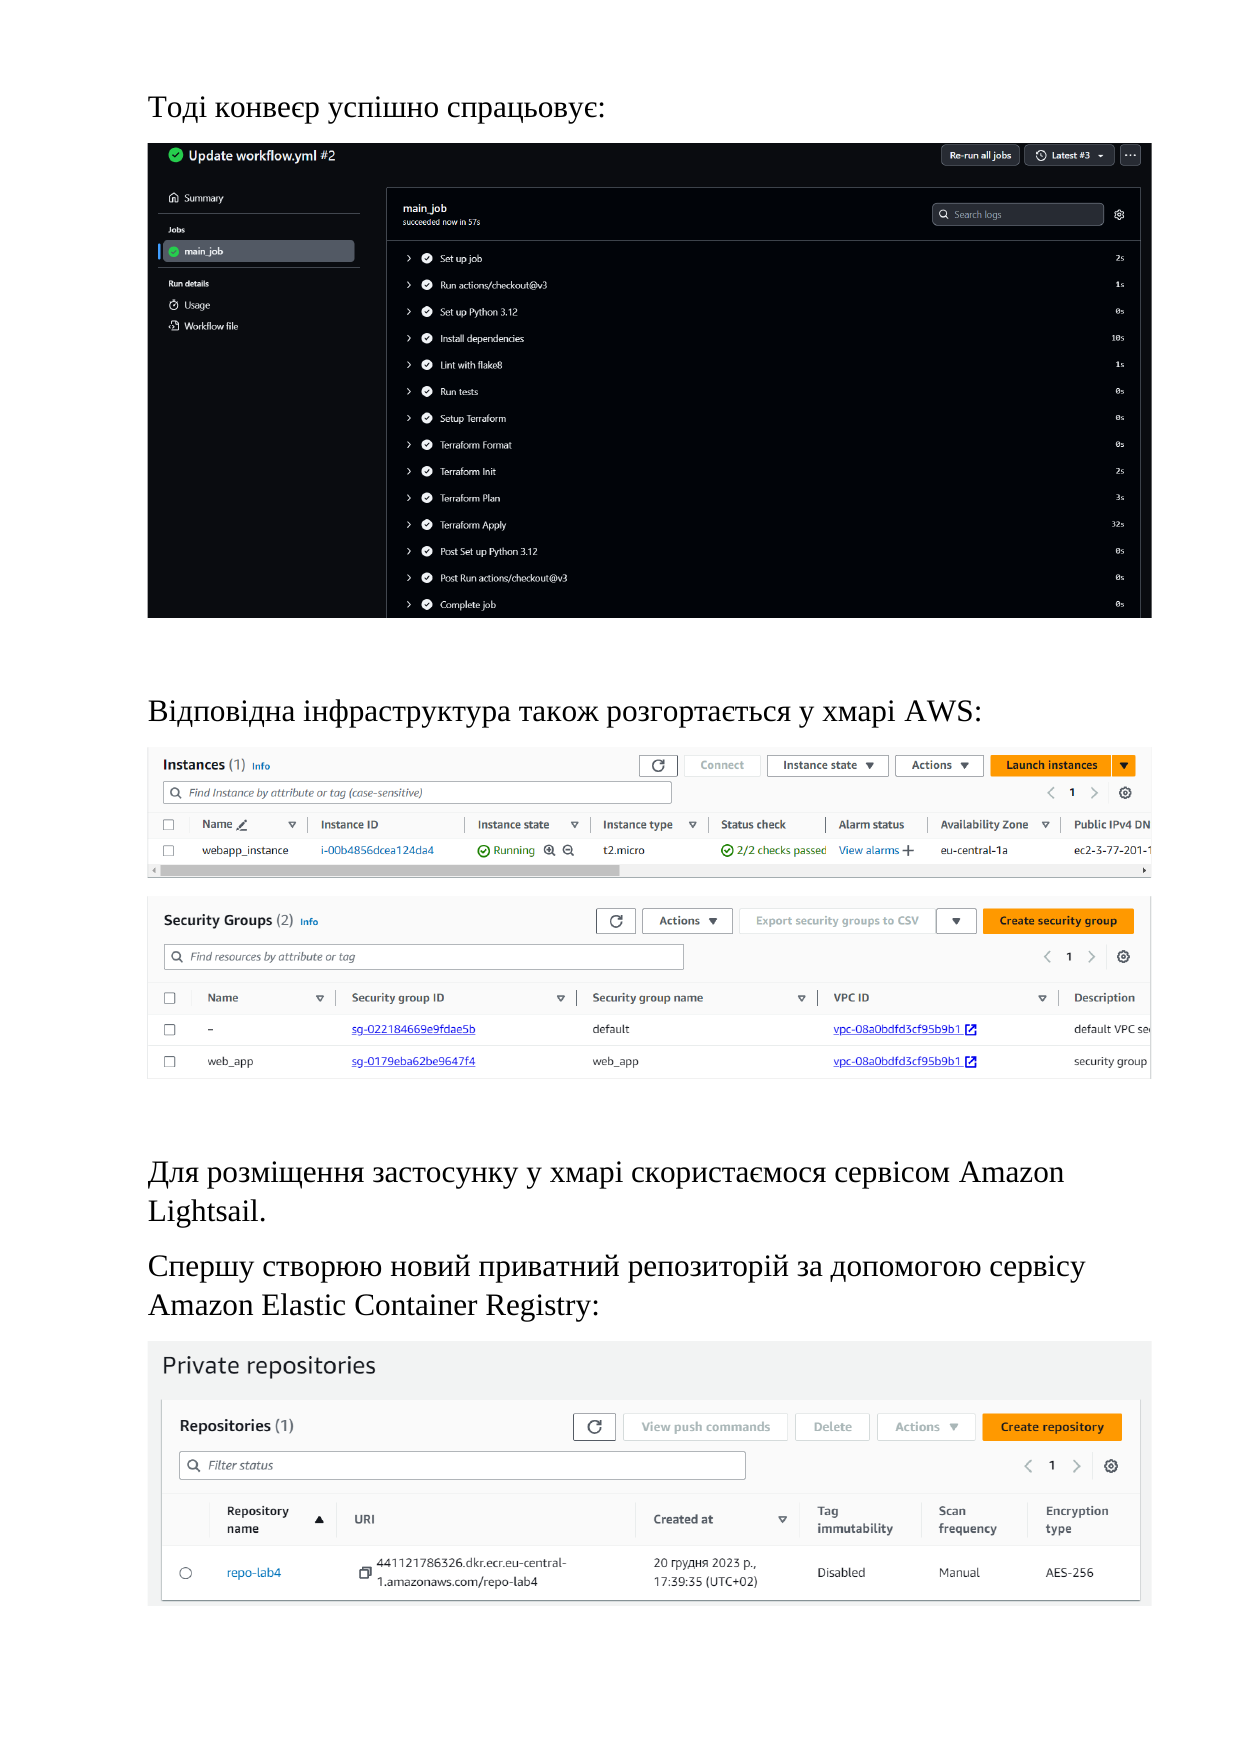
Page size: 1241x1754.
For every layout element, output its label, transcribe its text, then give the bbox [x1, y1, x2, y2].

text Тоді конвеєр успішно спрацьовує: [148, 88, 1152, 124]
picture [147, 1341, 1152, 1606]
text Для розміщення застосунку у хмарі скористаємося сервісом Amazon Lightsail. [148, 1153, 1152, 1228]
picture [147, 143, 1152, 618]
picture [147, 896, 1152, 1079]
picture [147, 747, 1152, 878]
text Відповідна інфраструктура також розгортається у хмарі AWS: [148, 692, 1152, 728]
text Спершу створюю новий приватний репозиторій за допомогою сервісу Amazon Elastic Container Registry: [148, 1247, 1152, 1322]
